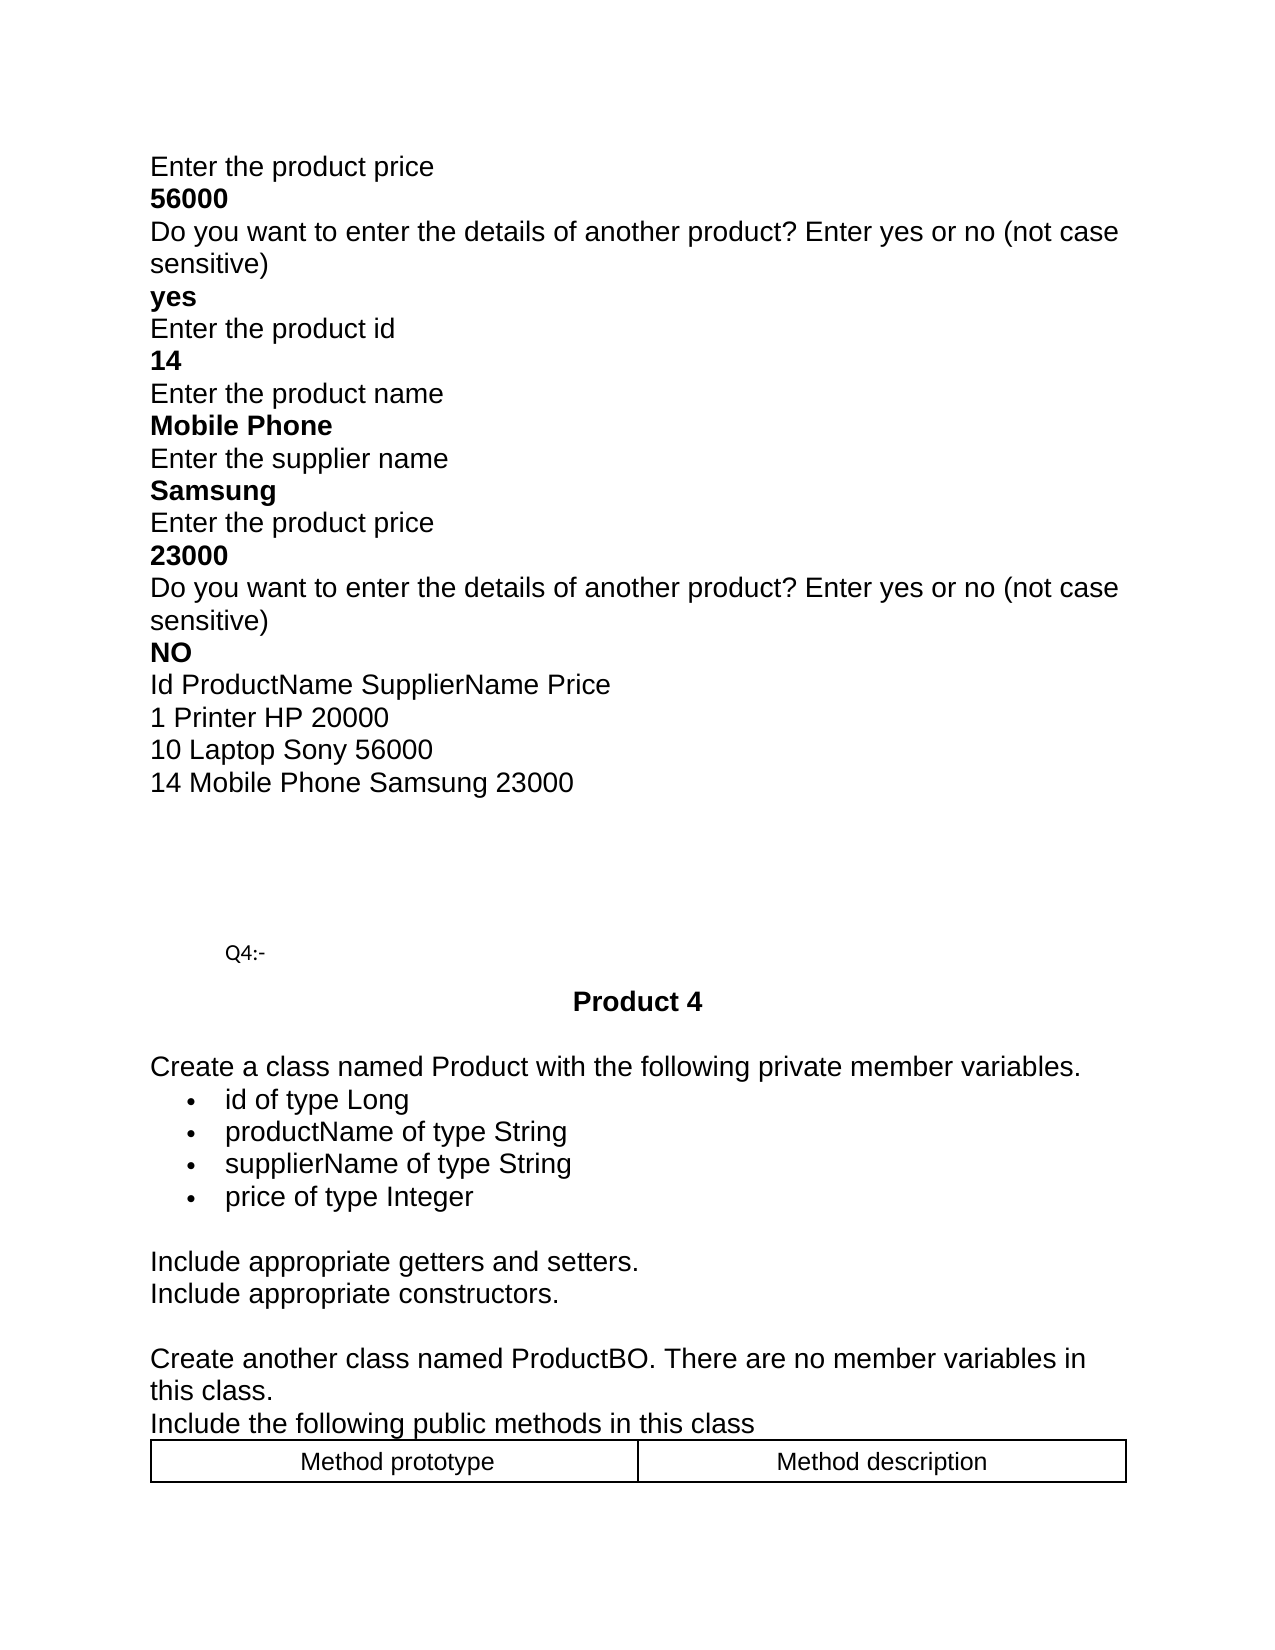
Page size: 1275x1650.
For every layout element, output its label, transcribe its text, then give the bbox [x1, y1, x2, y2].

text Include appropriate constructors. [150, 1277, 1125, 1309]
text Mobile Phone [150, 409, 1125, 442]
text 23000 [150, 539, 1125, 571]
text Q4:- [150, 938, 1125, 967]
text Samsung [150, 474, 1125, 506]
list supplierName of type String [187, 1147, 1125, 1180]
text NO [150, 636, 1125, 668]
text 14 Mobile Phone Samsung 23000 [150, 766, 1125, 798]
text Include appropriate getters and setters. [150, 1244, 1125, 1277]
text Enter the supplier name [150, 442, 1125, 474]
list productName of type String [187, 1115, 1125, 1147]
text Enter the product price [150, 150, 1125, 182]
text 10 Laptop Sony 56000 [150, 733, 1125, 766]
table_header Method description [639, 1441, 1125, 1481]
text 56000 [150, 182, 1125, 215]
text Create another class named ProductBO. There are no member variables in this class. [150, 1342, 1125, 1407]
list price of type Integer [187, 1180, 1125, 1212]
text Enter the product id [150, 312, 1125, 344]
text Product 4 [150, 985, 1125, 1018]
text 14 [150, 344, 1125, 377]
text yes [150, 279, 1125, 312]
text Do you want to enter the details of another product? Enter yes or no (not case sensitive) [150, 571, 1125, 636]
text Enter the product name [150, 377, 1125, 409]
list id of type Long [187, 1083, 1125, 1115]
text Enter the product price [150, 506, 1125, 539]
text Id ProductName SupplierName Price [150, 668, 1125, 701]
text Include the following public methods in this class [150, 1407, 1125, 1439]
text Create a class named Product with the following private member variables. [150, 1050, 1125, 1083]
table_header Method prototype [152, 1441, 637, 1481]
text 1 Printer HP 20000 [150, 701, 1125, 733]
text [150, 215, 1125, 279]
